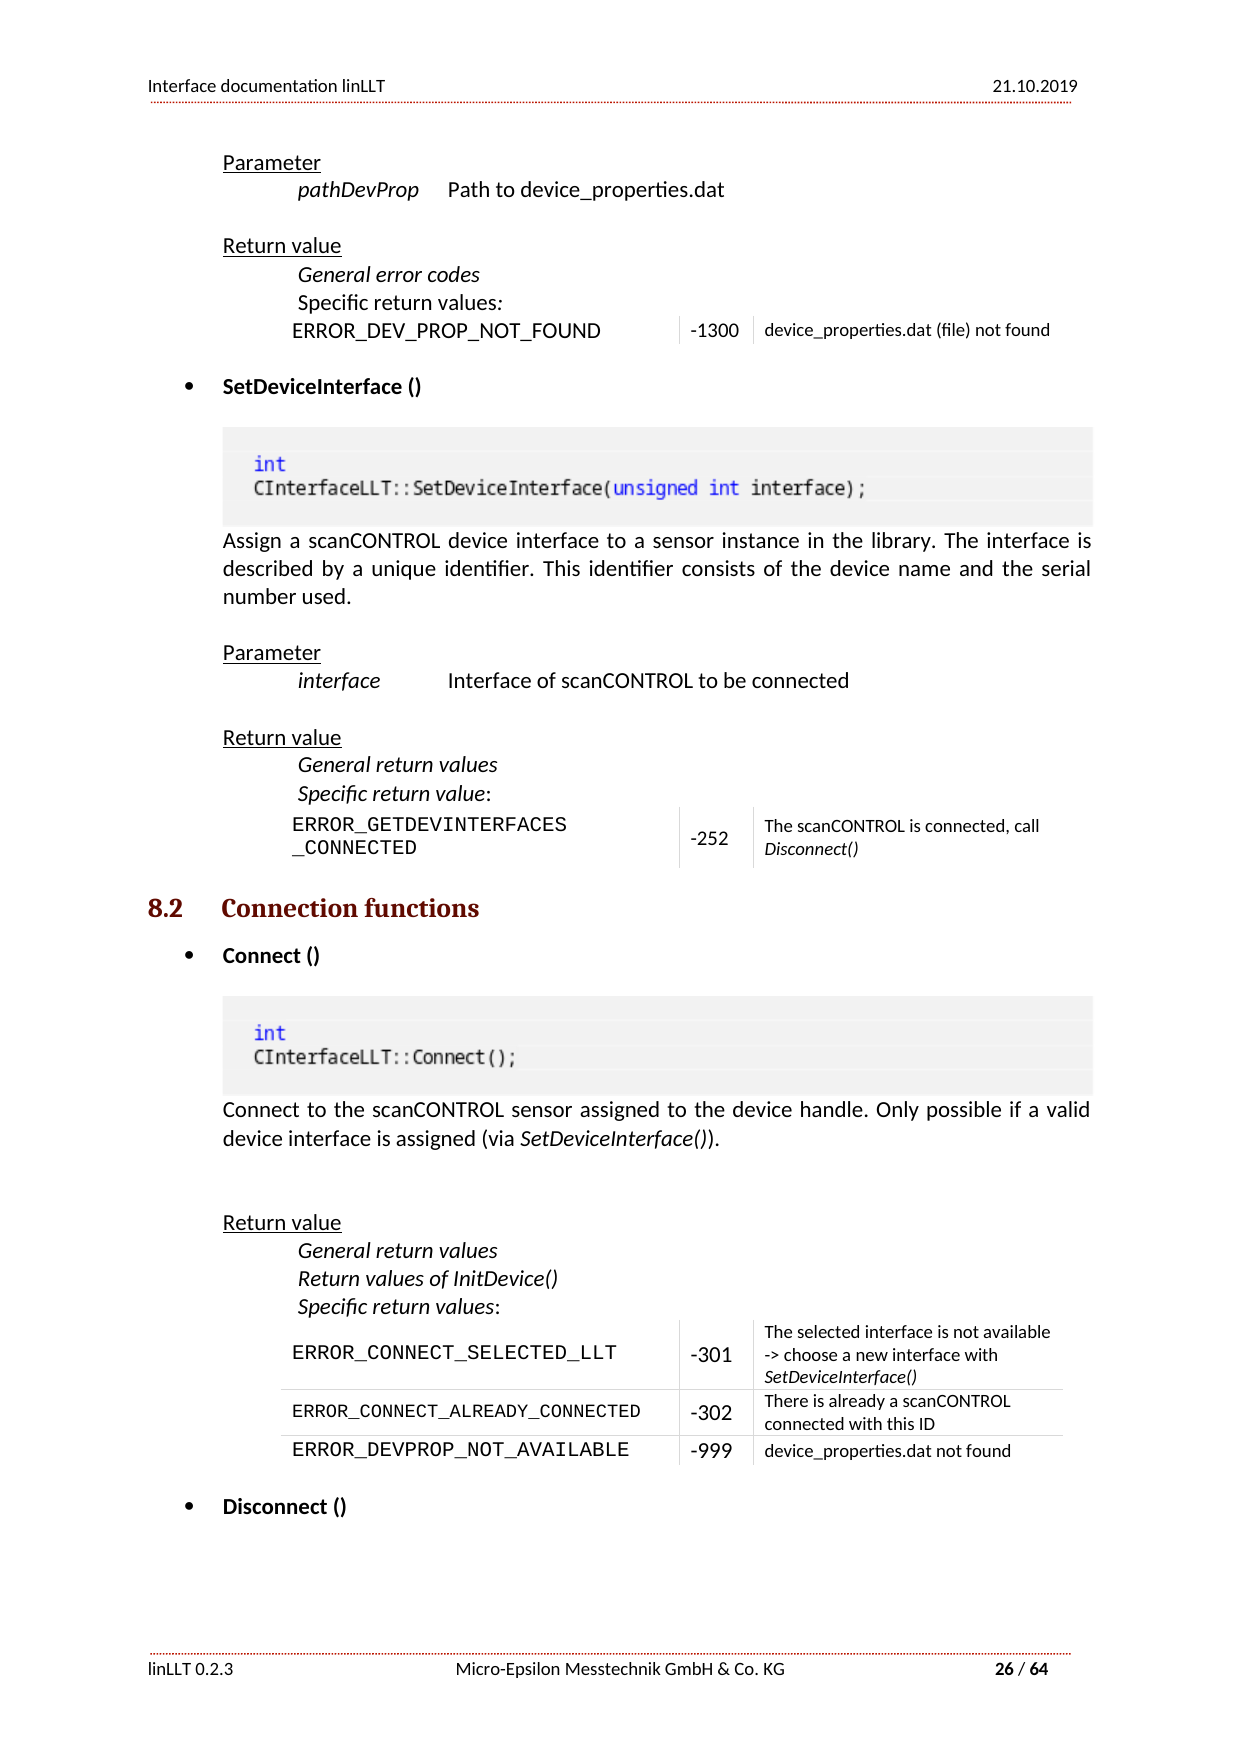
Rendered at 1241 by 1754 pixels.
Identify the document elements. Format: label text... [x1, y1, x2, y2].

table_header -1300 [680, 316, 753, 344]
list Specific return values: [223, 1292, 1093, 1320]
list Specific return value: [223, 779, 1093, 807]
list Connect () [185, 941, 1093, 969]
list General error codes [223, 260, 1093, 288]
list SetDeviceInterface () [185, 372, 1093, 400]
list General return values [223, 1236, 1093, 1264]
table_cell ERROR_CONNECT_ALREADY_CONNECTED [281, 1390, 679, 1435]
list interface Interface of scanCONTROL to be connected [223, 667, 1093, 694]
list Return value [223, 723, 1093, 751]
table_header -252 [680, 807, 753, 868]
list Connect to the scanCONTROL sensor assigned to the device handle. Only possible if a valid device interface is assigned (via SetDeviceInterface()). [223, 1096, 1093, 1152]
table_header -301 [680, 1320, 753, 1388]
table_cell There is already a scanCONTROL connected with this ID [754, 1390, 1063, 1435]
table_header ERROR_DEV_PROP_NOT_FOUND [281, 316, 679, 344]
table_cell device_properties.dat not found [754, 1436, 1063, 1464]
list Return value [223, 232, 1093, 260]
list Parameter [223, 638, 1093, 667]
table_header The selected interface is not available -> choose a new interface with SetDeviceInterface() [754, 1320, 1063, 1388]
list Specific return values: [223, 288, 1093, 316]
table_header The scanCONTROL is connected, call Disconnect() [754, 807, 1063, 868]
list Return value [223, 1208, 1093, 1236]
table_cell -302 [680, 1390, 753, 1435]
table_cell -999 [680, 1436, 753, 1464]
table_header ERROR_CONNECT_SELECTED_LLT [281, 1320, 679, 1388]
subtitle Connection functions [148, 893, 1093, 924]
list Parameter [223, 148, 1093, 176]
table_header ERROR_GETDEVINTERFACES _CONNECTED [281, 807, 679, 868]
list Return values of InitDevice() [223, 1264, 1093, 1292]
table_header device_properties.dat (file) not found [754, 316, 1063, 344]
list pathDevProp Path to device_properties.dat [223, 176, 1093, 204]
table_cell ERROR_DEVPROP_NOT_AVAILABLE [281, 1436, 679, 1464]
list Assign a scanCONTROL device interface to a sensor instance in the library. The interface is described by a unique identifier. This identifier consists of the device name and the serial number used. [223, 527, 1093, 611]
list General return values [223, 751, 1093, 779]
list Disconnect () [185, 1492, 1093, 1521]
